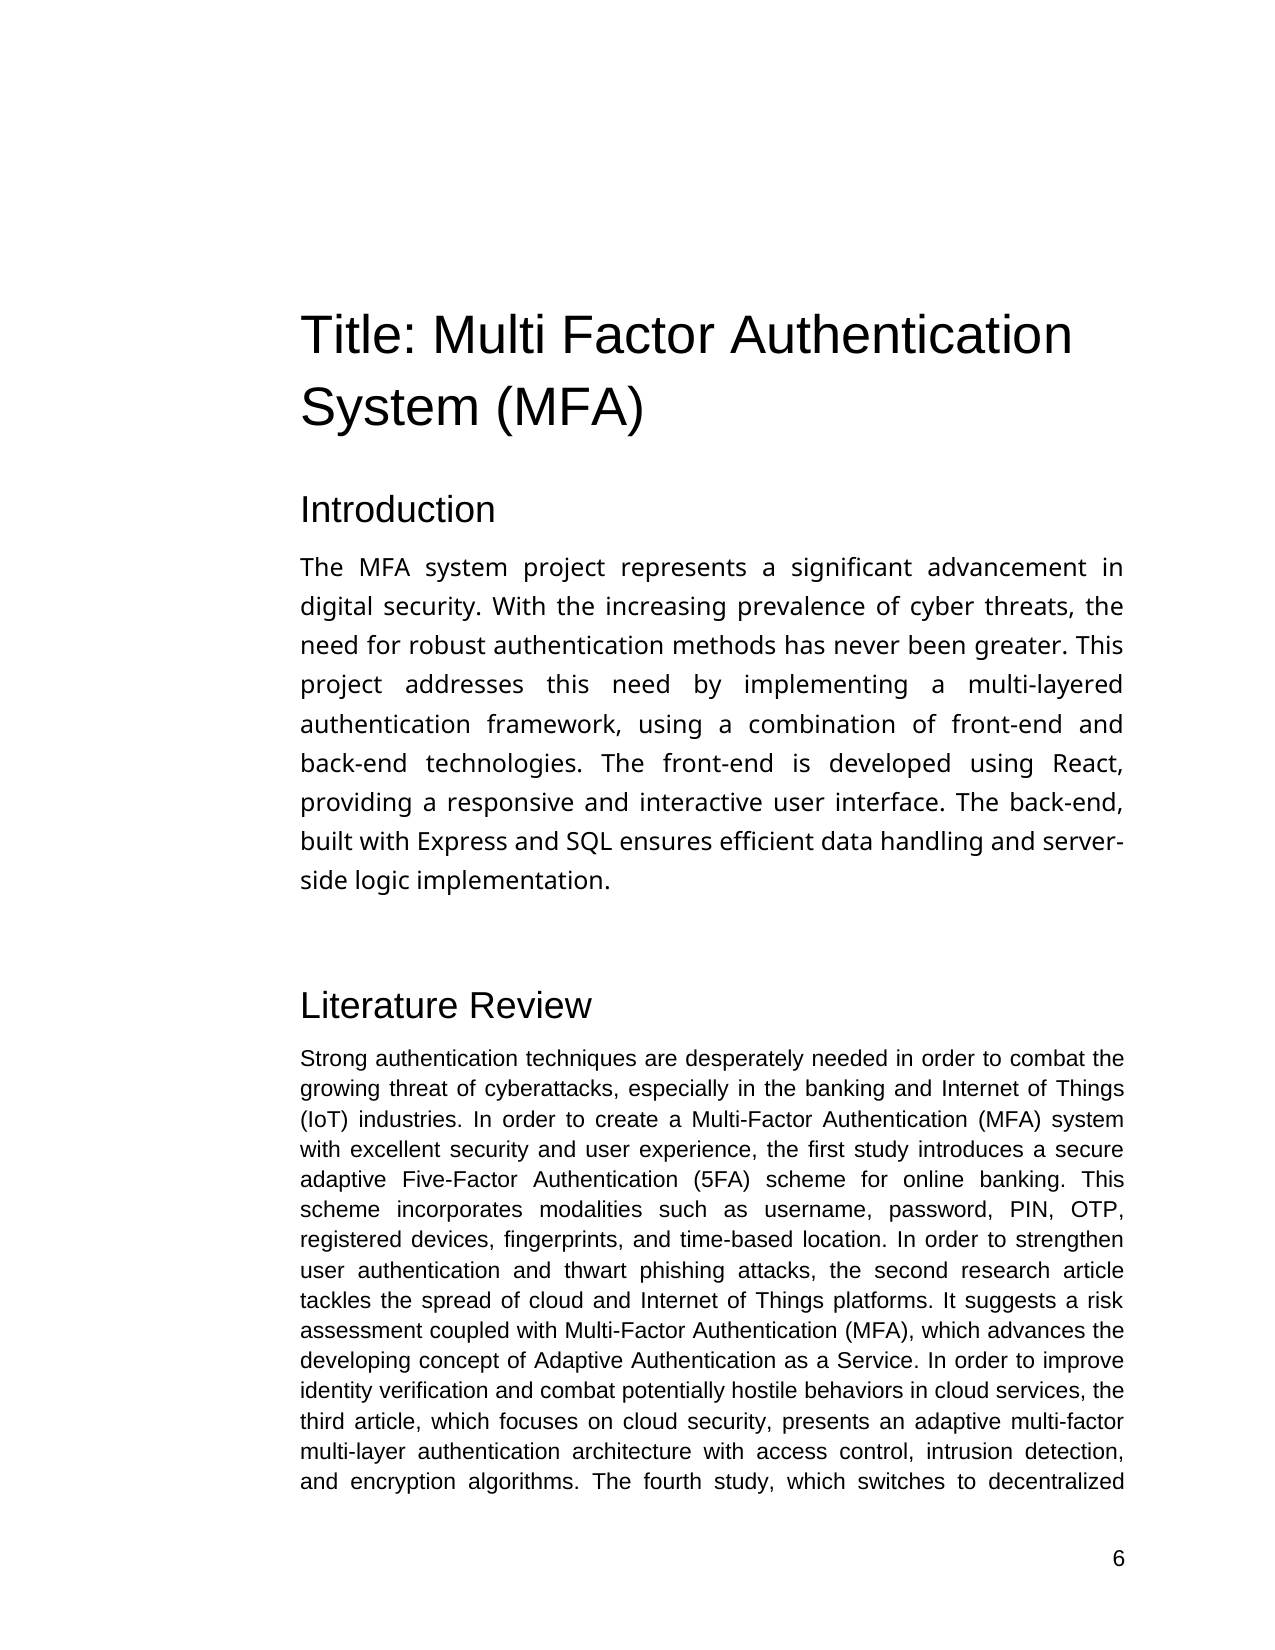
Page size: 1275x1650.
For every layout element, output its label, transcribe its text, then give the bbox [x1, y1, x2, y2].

text The MFA system project represents a significant advancement in digital security. With the increasing prevalence of cyber threats, the need for robust authentication methods has never been greater. This project addresses this need by implementing a multi-layered authentication framework, using a combination of front-end and back-end technologies. The front-end is developed using React, providing a responsive and interactive user interface. The back-end, built with Express and SQL ensures efficient data handling and server-side logic implementation. [300, 550, 1125, 897]
subtitle Introduction [300, 488, 1125, 531]
title Title: Multi Factor Authentication System (MFA) [300, 303, 1125, 437]
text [300, 1045, 1125, 1494]
subtitle Literature Review [300, 983, 1125, 1026]
